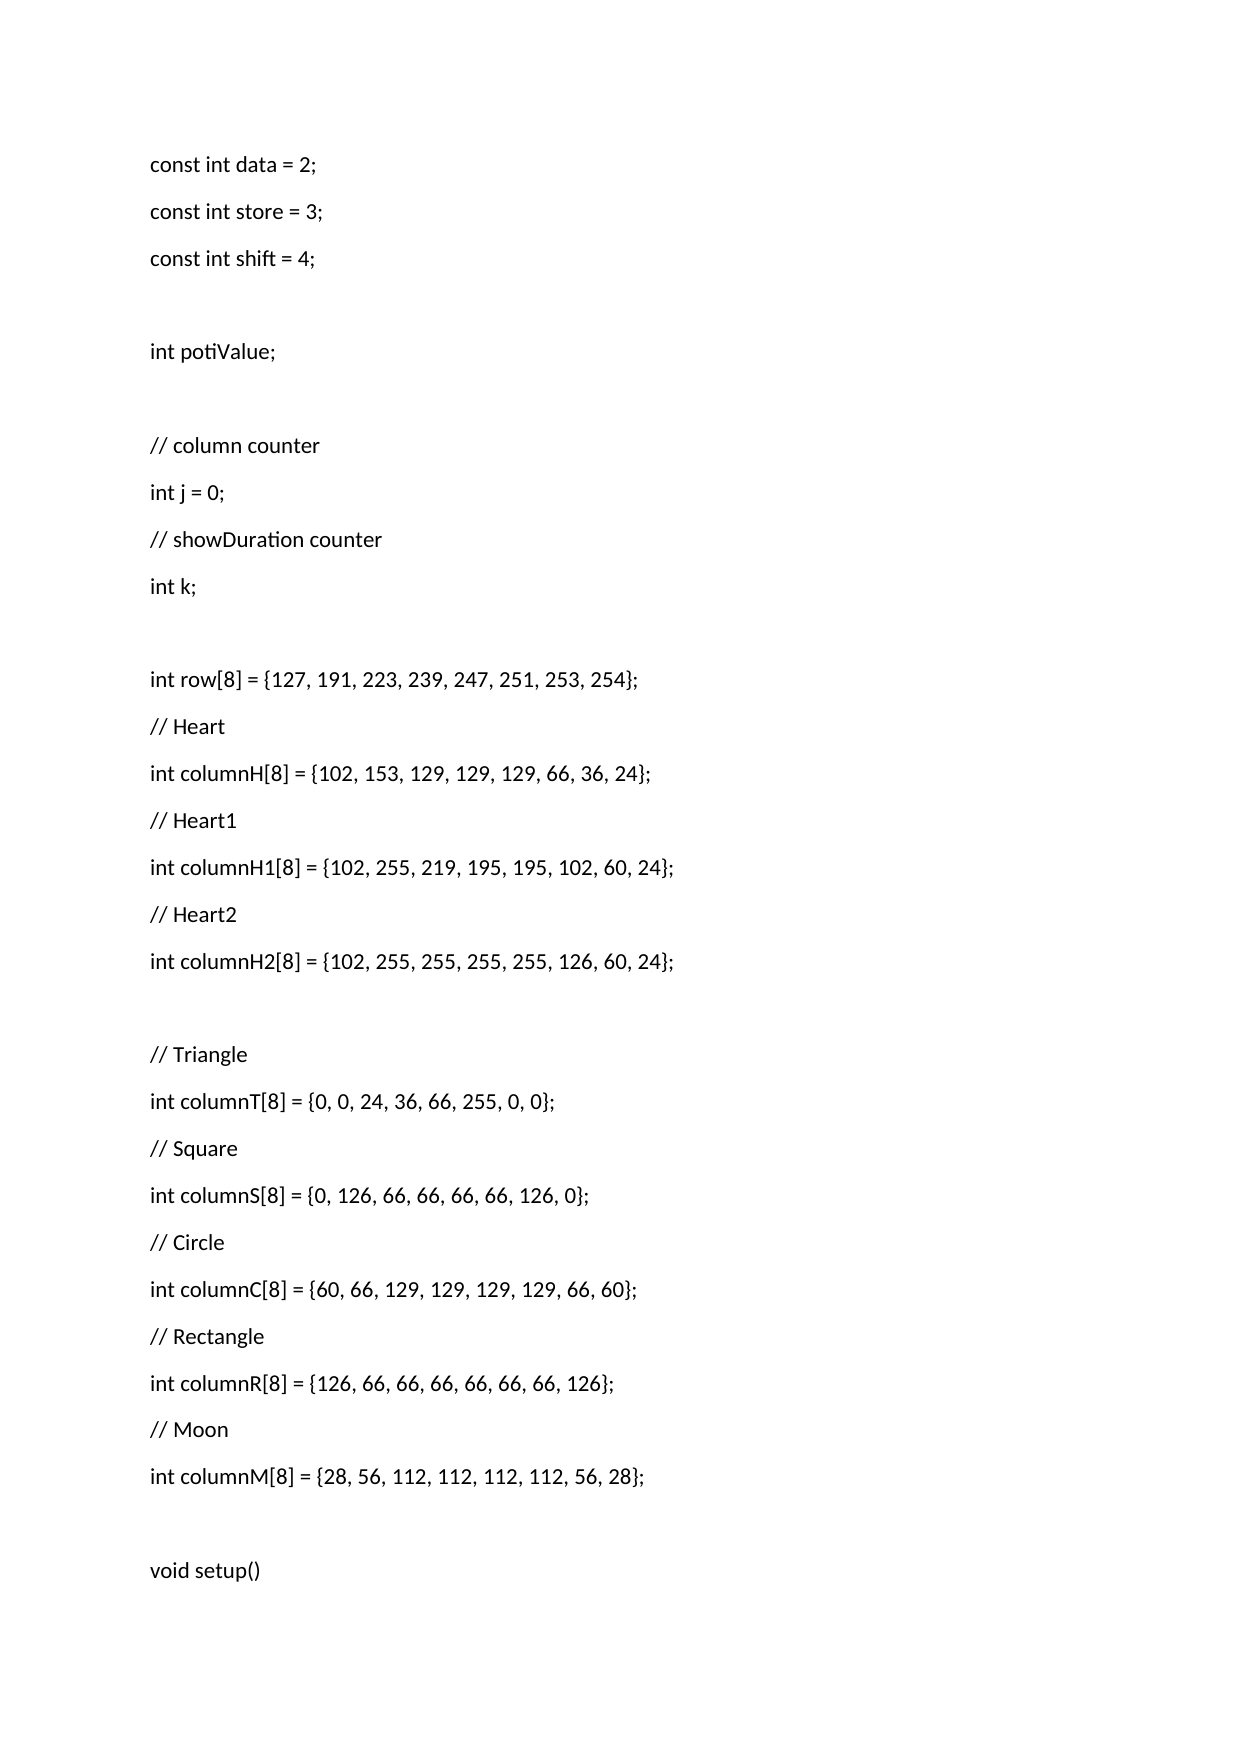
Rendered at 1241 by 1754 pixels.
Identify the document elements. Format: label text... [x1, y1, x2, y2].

text int columnT[8] = {0, 0, 24, 36, 66, 255, 0, 0}; [150, 1087, 1090, 1116]
text // showDuration counter [150, 525, 1090, 553]
text int columnH[8] = {102, 153, 129, 129, 129, 66, 36, 24}; [150, 759, 1090, 787]
text int columnC[8] = {60, 66, 129, 129, 129, 129, 66, 60}; [150, 1275, 1090, 1303]
text int k; [150, 572, 1090, 600]
text const int data = 2; [150, 150, 1090, 178]
text // Heart1 [150, 806, 1090, 834]
text int columnH1[8] = {102, 255, 219, 195, 195, 102, 60, 24}; [150, 853, 1090, 881]
text int columnS[8] = {0, 126, 66, 66, 66, 66, 126, 0}; [150, 1181, 1090, 1209]
text int columnR[8] = {126, 66, 66, 66, 66, 66, 66, 126}; [150, 1369, 1090, 1397]
text void setup() [150, 1556, 1090, 1584]
text // Square [150, 1134, 1090, 1162]
text // column counter [150, 431, 1090, 459]
text // Heart2 [150, 900, 1090, 928]
text // Triangle [150, 1041, 1090, 1069]
text int columnH2[8] = {102, 255, 255, 255, 255, 126, 60, 24}; [150, 947, 1090, 975]
text // Rectangle [150, 1322, 1090, 1350]
text const int shift = 4; [150, 244, 1090, 272]
text const int store = 3; [150, 197, 1090, 225]
text int columnM[8] = {28, 56, 112, 112, 112, 112, 56, 28}; [150, 1462, 1090, 1491]
text int row[8] = {127, 191, 223, 239, 247, 251, 253, 254}; [150, 666, 1090, 694]
text // Moon [150, 1416, 1090, 1444]
text int potiValue; [150, 337, 1090, 366]
text int j = 0; [150, 478, 1090, 506]
text // Circle [150, 1228, 1090, 1256]
text // Heart [150, 712, 1090, 741]
